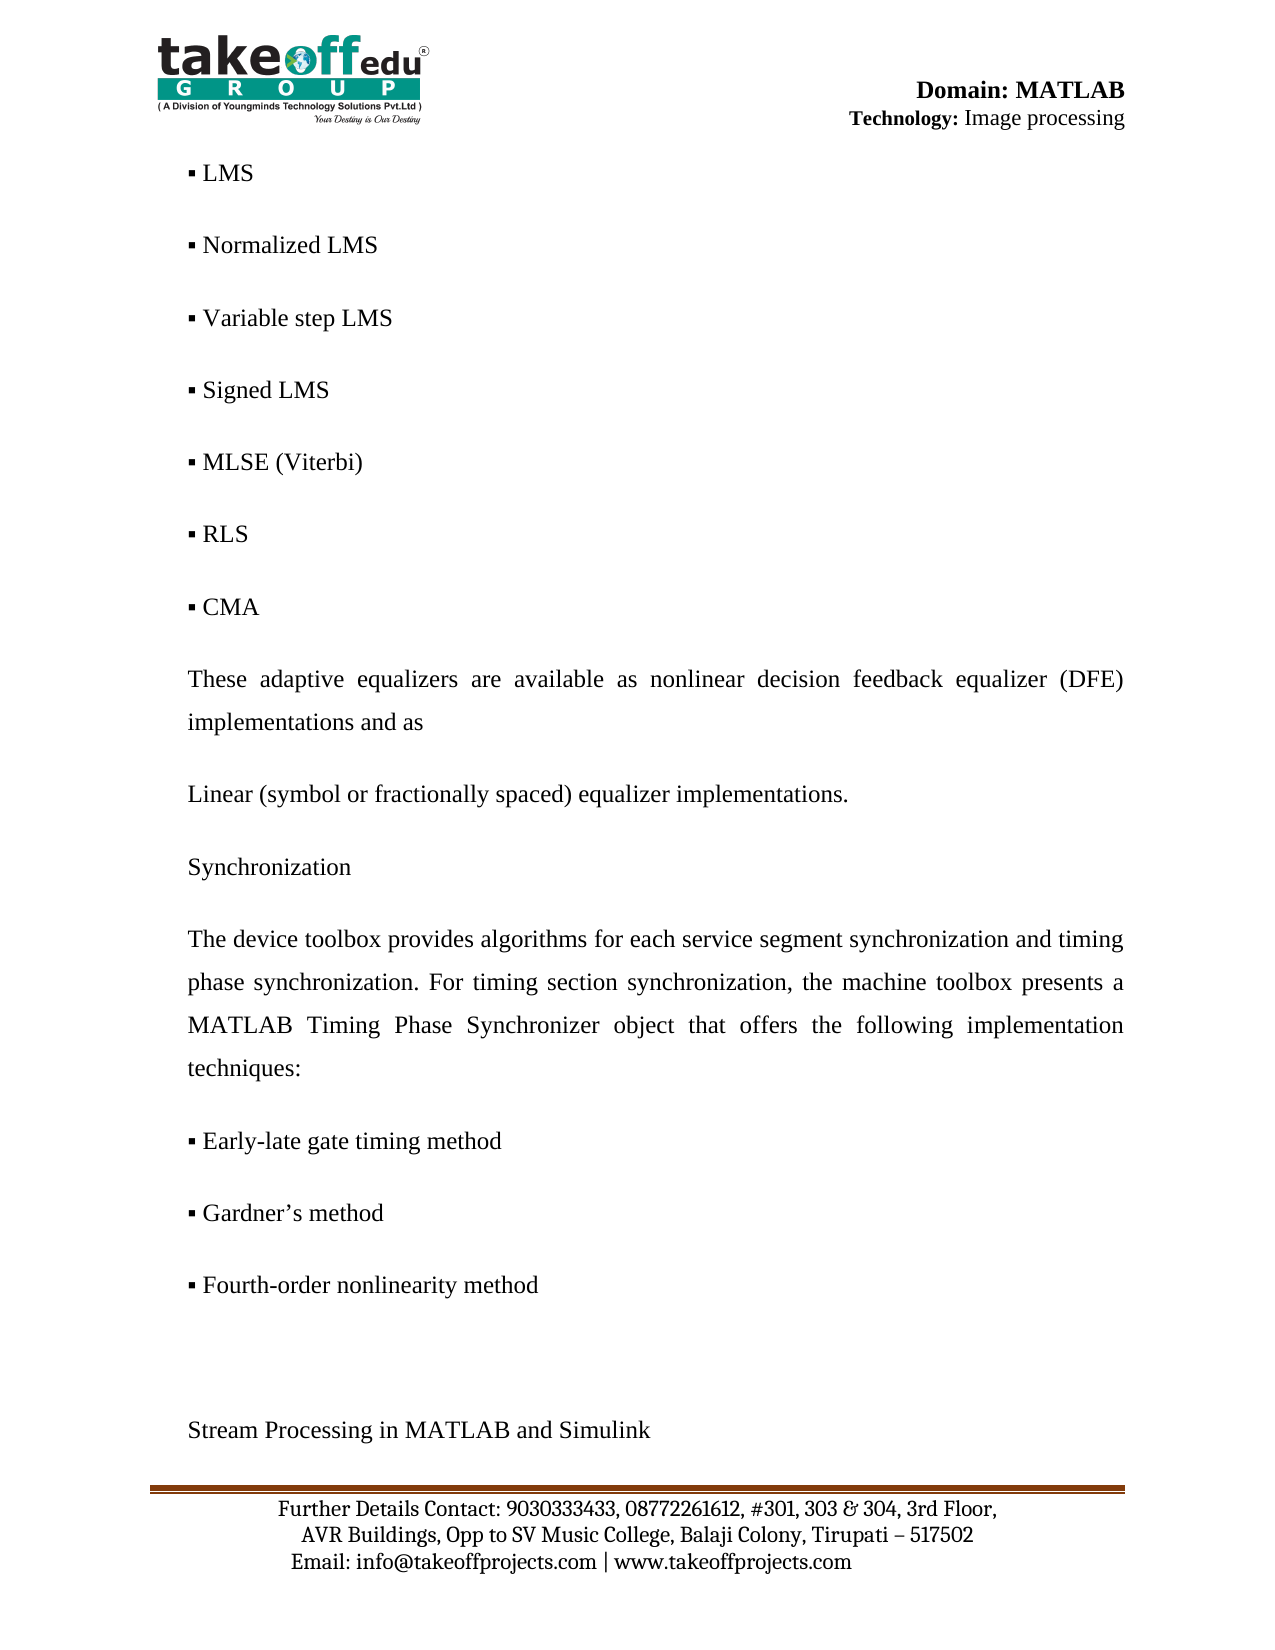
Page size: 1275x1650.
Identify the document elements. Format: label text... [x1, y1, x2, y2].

text The device toolbox provides algorithms for each service segment synchronization and timing phase synchronization. For timing section synchronization, the machine toolbox presents a MATLAB Timing Phase Synchronizer object that offers the following implementation techniques: [187, 924, 1125, 1082]
text ▪ Variable step LMS [187, 303, 1125, 331]
text ▪ Signed LMS [187, 375, 1125, 404]
picture [150, 35, 434, 138]
text These adaptive equalizers are available as nonlinear decision feedback equalizer (DFE) implementations and as [187, 664, 1125, 736]
text ▪ Normalized LMS [187, 230, 1125, 259]
text Synchronization [187, 852, 1125, 881]
text Linear (symbol or fractionally spaced) equalizer implementations. [187, 779, 1125, 808]
text ▪ RLS [187, 519, 1125, 548]
text ▪ LMS [187, 158, 1125, 187]
text ▪ Gardner’s method [187, 1198, 1125, 1227]
text Stream Processing in MATLAB and Simulink [187, 1415, 1125, 1444]
text ▪ Early-late gate timing method [187, 1126, 1125, 1154]
text ▪ CMA [187, 592, 1125, 621]
text ▪ MLSE (Viterbi) [187, 447, 1125, 476]
text ▪ Fourth-order nonlinearity method [187, 1270, 1125, 1299]
